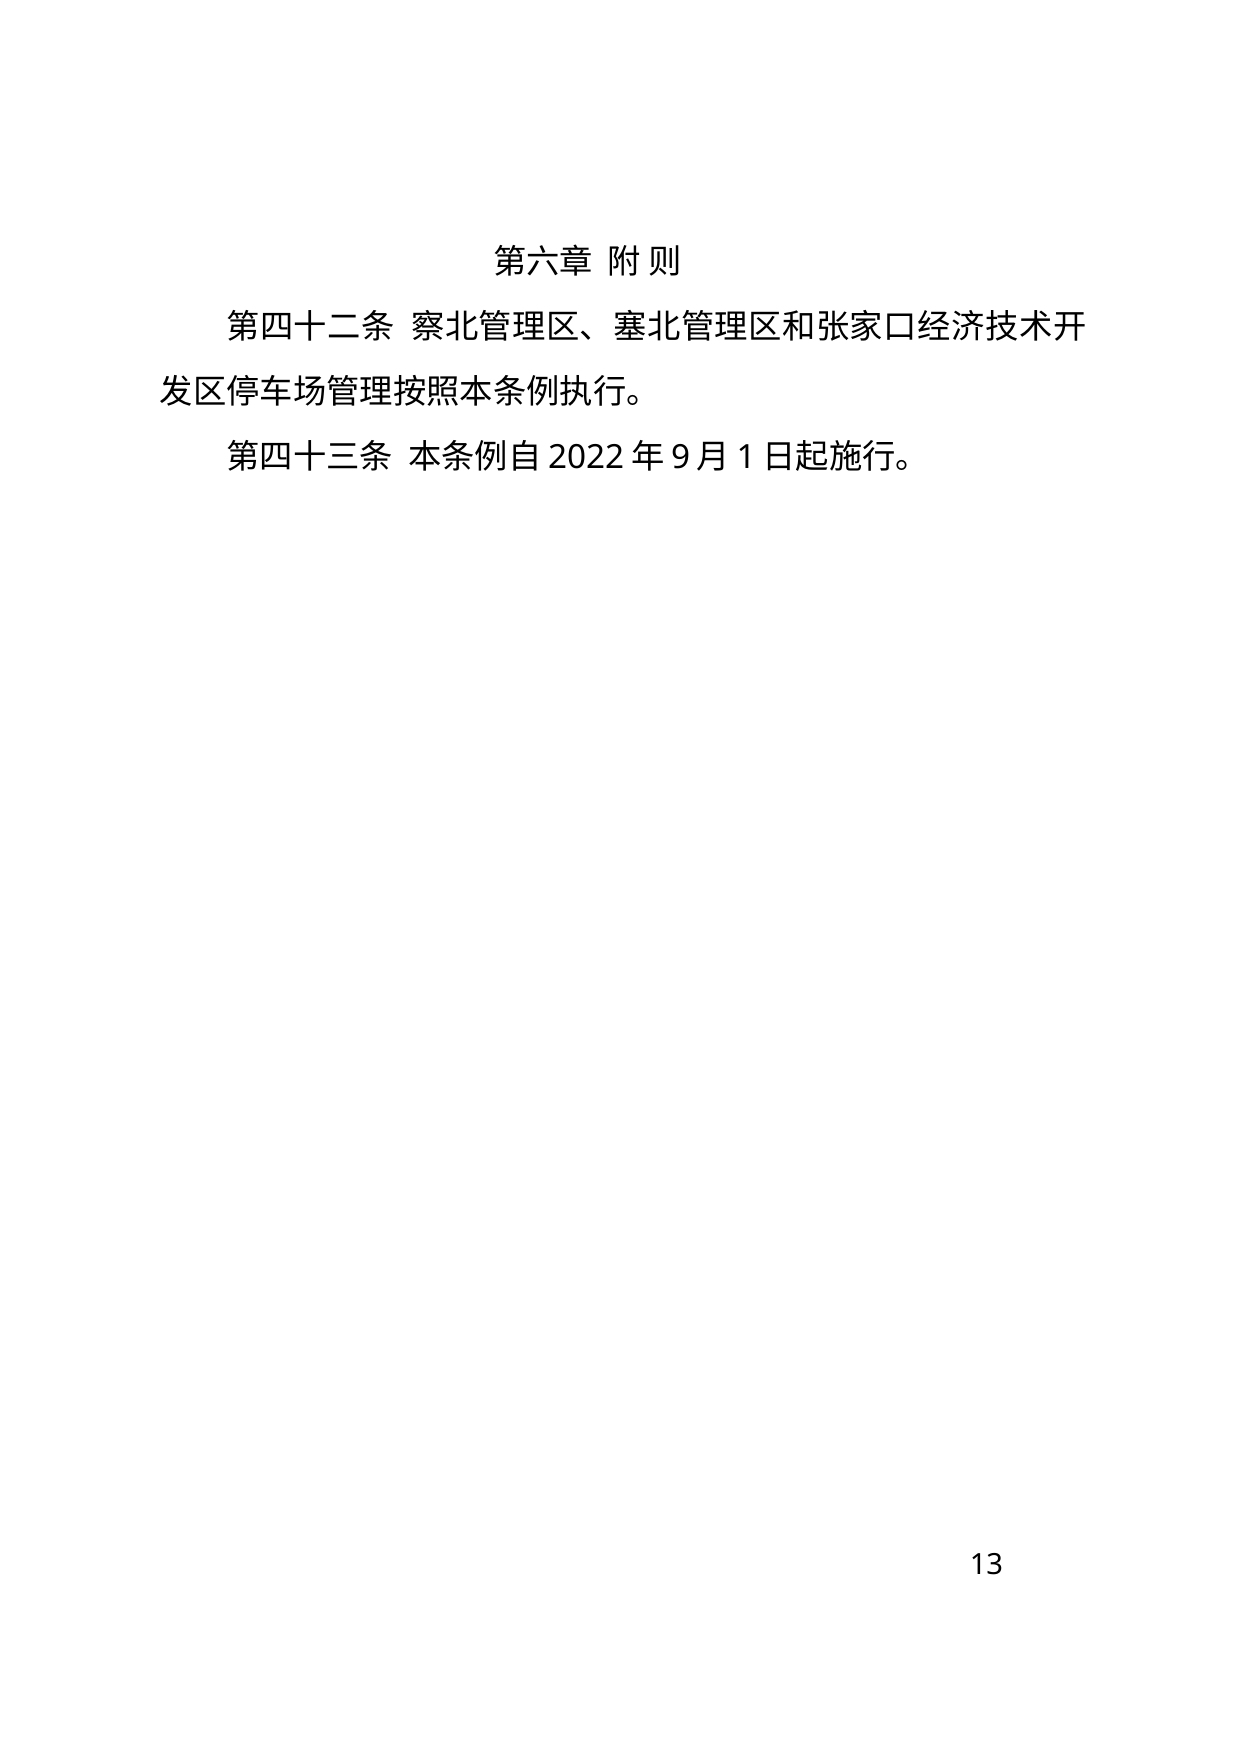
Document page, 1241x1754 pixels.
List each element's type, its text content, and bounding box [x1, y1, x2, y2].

text 第四十三条 本条例自2022年9月1日起施行。 [159, 422, 1087, 487]
text 第六章 附 则 [159, 227, 1087, 292]
text 第四十二条 察北管理区、塞北管理区和张家口经济技术开发区停车场管理按照本条例执行。 [159, 292, 1087, 422]
